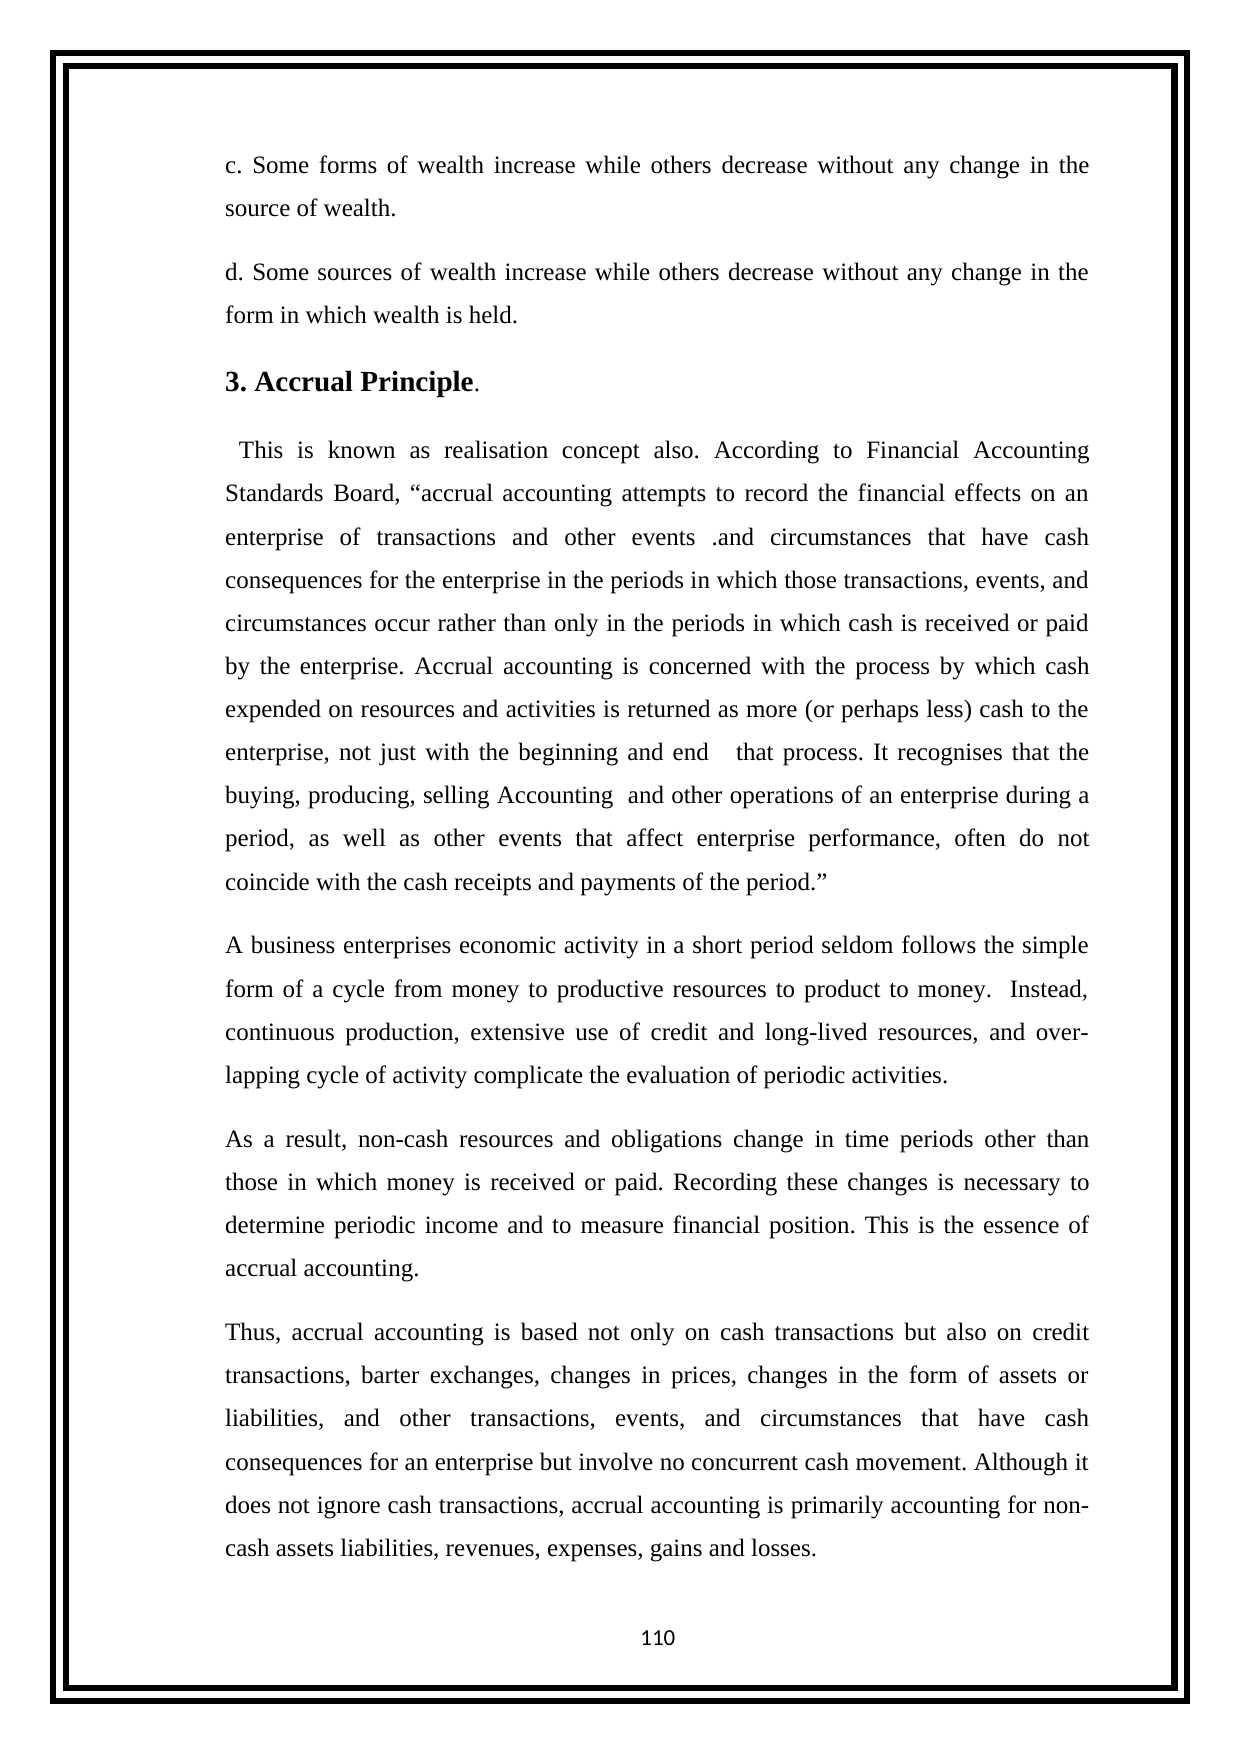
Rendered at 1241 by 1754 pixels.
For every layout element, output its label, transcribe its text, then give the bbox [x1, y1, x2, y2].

text d. Some sources of wealth increase while others decrease without any change in the form in which wealth is held. [225, 257, 1090, 329]
text Thus, accrual accounting is based not only on cash transactions but also on credit transactions, barter exchanges, changes in prices, changes in the form of assets or liabilities, and other transactions, events, and circumstances that have cash consequences for an enterprise but involve no concurrent cash movement. Although it does not ignore cash transactions, accrual accounting is primarily accounting for non-cash assets liabilities, revenues, expenses, gains and losses. [225, 1317, 1090, 1562]
text As a result, non-cash resources and obligations change in time periods other than those in which money is received or paid. Recording these changes is necessary to determine periodic income and to measure financial position. This is the essence of accrual accounting. [225, 1124, 1090, 1282]
text c. Some forms of wealth increase while others decrease without any change in the source of wealth. [225, 150, 1090, 222]
text This is known as realisation concept also. According to Financial Accounting Standards Board, “accrual accounting attempts to record the financial effects on an enterprise of transactions and other events .and circumstances that have cash consequences for the enterprise in the periods in which those transactions, events, and circumstances occur rather than only in the periods in which cash is received or paid by the enterprise. Accrual accounting is concerned with the process by which cash expended on resources and activities is returned as more (or perhaps less) cash to the enterprise, not just with the beginning and end that process. It recognises that the buying, producing, selling Accounting and other operations of an enterprise during a period, as well as other events that affect enterprise performance, often do not coincide with the cash receipts and payments of the period.” [225, 435, 1090, 895]
text 3. Accrual Principle. [225, 364, 1090, 398]
text A business enterprises economic activity in a short period seldom follows the simple form of a cycle from money to productive resources to product to money. Instead, continuous production, extensive use of credit and long-lived resources, and over-lapping cycle of activity complicate the evaluation of periodic activities. [225, 931, 1090, 1089]
